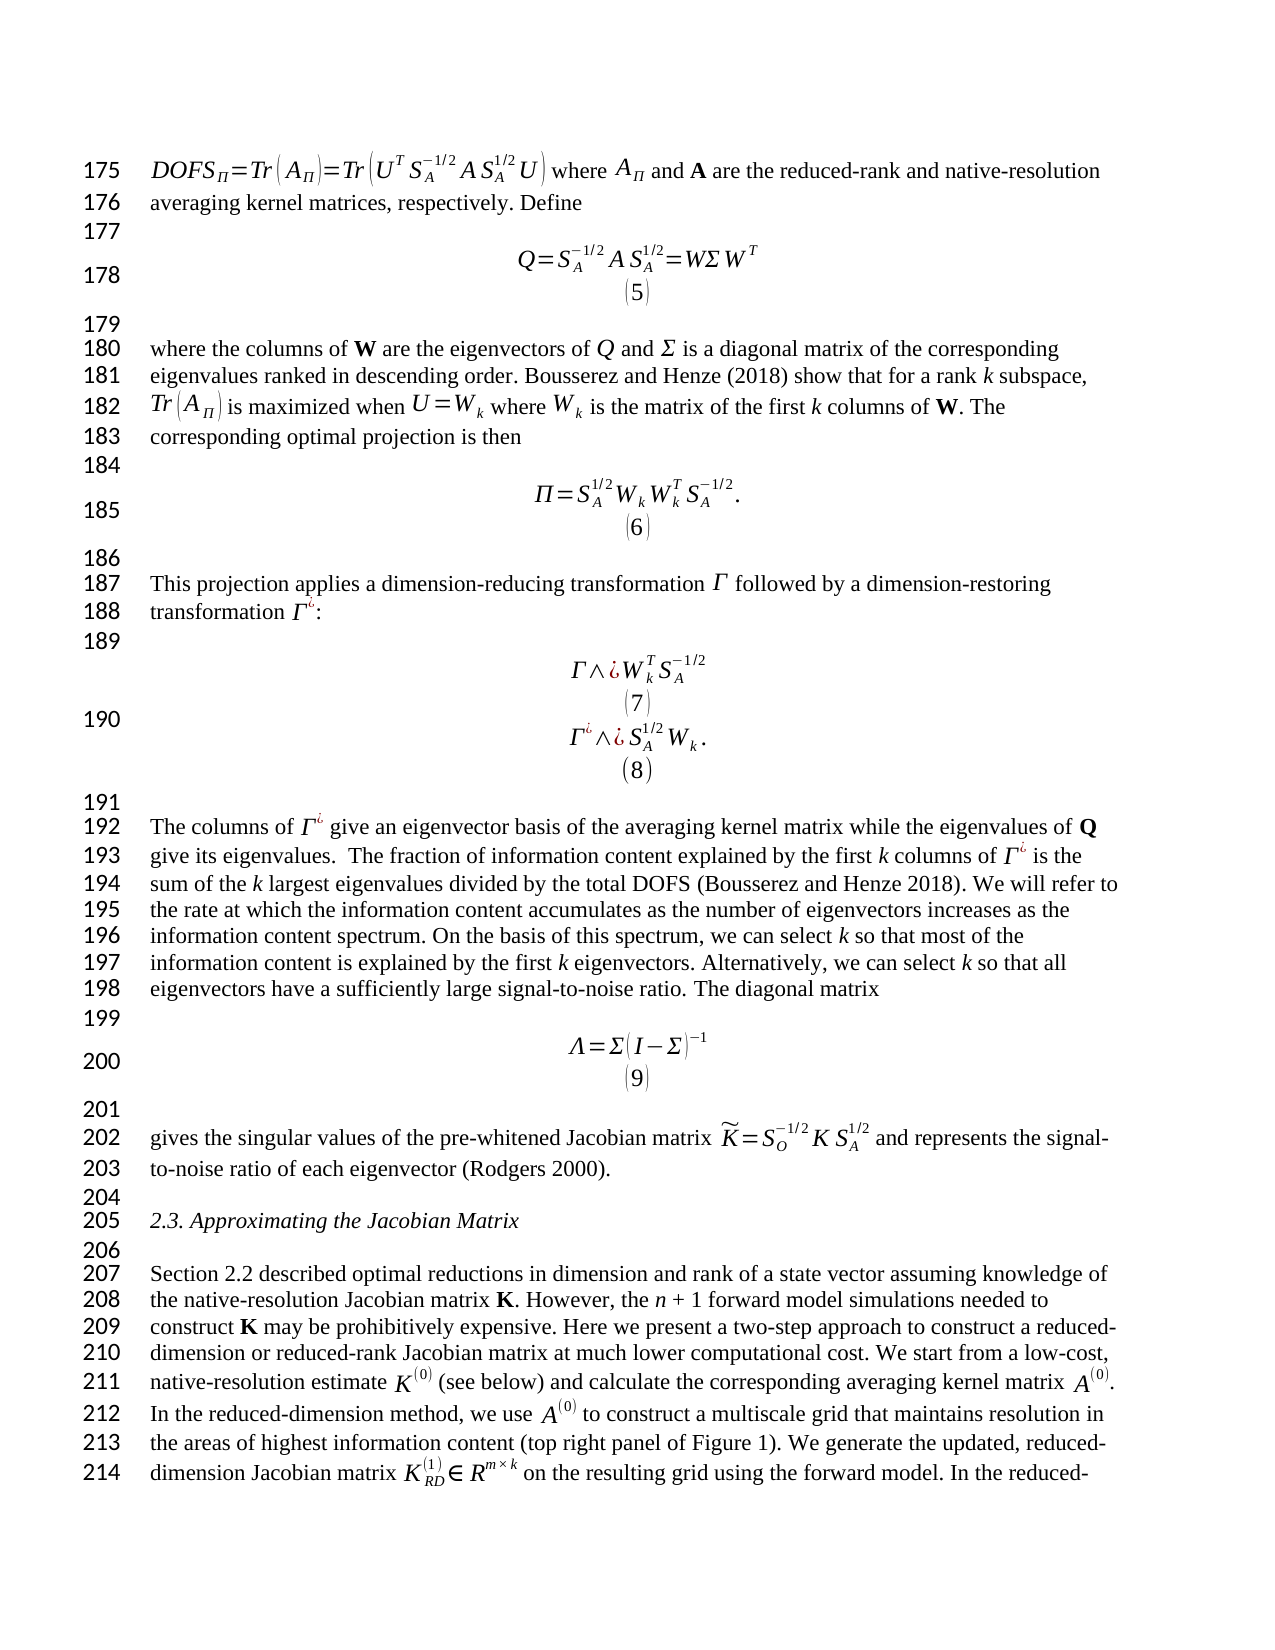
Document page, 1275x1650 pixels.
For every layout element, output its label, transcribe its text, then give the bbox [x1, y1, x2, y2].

text 2.3. Approximating the Jacobian Matrix [150, 1207, 1125, 1234]
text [150, 1260, 1125, 1490]
text The columns of give an eigenvector basis of the averaging kernel matrix while the eigenvalues of Q give its eigenvalues. The fraction of information content explained by the first k columns of is the sum of the k largest eigenvalues divided by the total DOFS (Bousserez and Henze 2018). We will refer to the rate at which the information content accumulates as the number of eigenvectors increases as the information content spectrum. On the basis of this spectrum, we can select k so that most of the information content is explained by the first k eigenvectors. Alternatively, we can select k so that all eigenvectors have a sufficiently large signal-to-noise ratio. The diagonal matrix [150, 812, 1125, 1002]
text where the columns of W are the eigenvectors of and is a diagonal matrix of the corresponding eigenvalues ranked in descending order. Bousserez and Henze (2018) show that for a rank k subspace, is maximized when where is the matrix of the first k columns of W. The corresponding optimal projection is then [150, 334, 1125, 449]
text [150, 150, 1125, 215]
text gives the singular values of the pre-whitened Jacobian matrix and represents the signal-to-noise ratio of each eigenvector (Rodgers 2000). [150, 1120, 1125, 1181]
text This projection applies a dimension-reducing transformation followed by a dimension-restoring transformation : [150, 569, 1125, 625]
